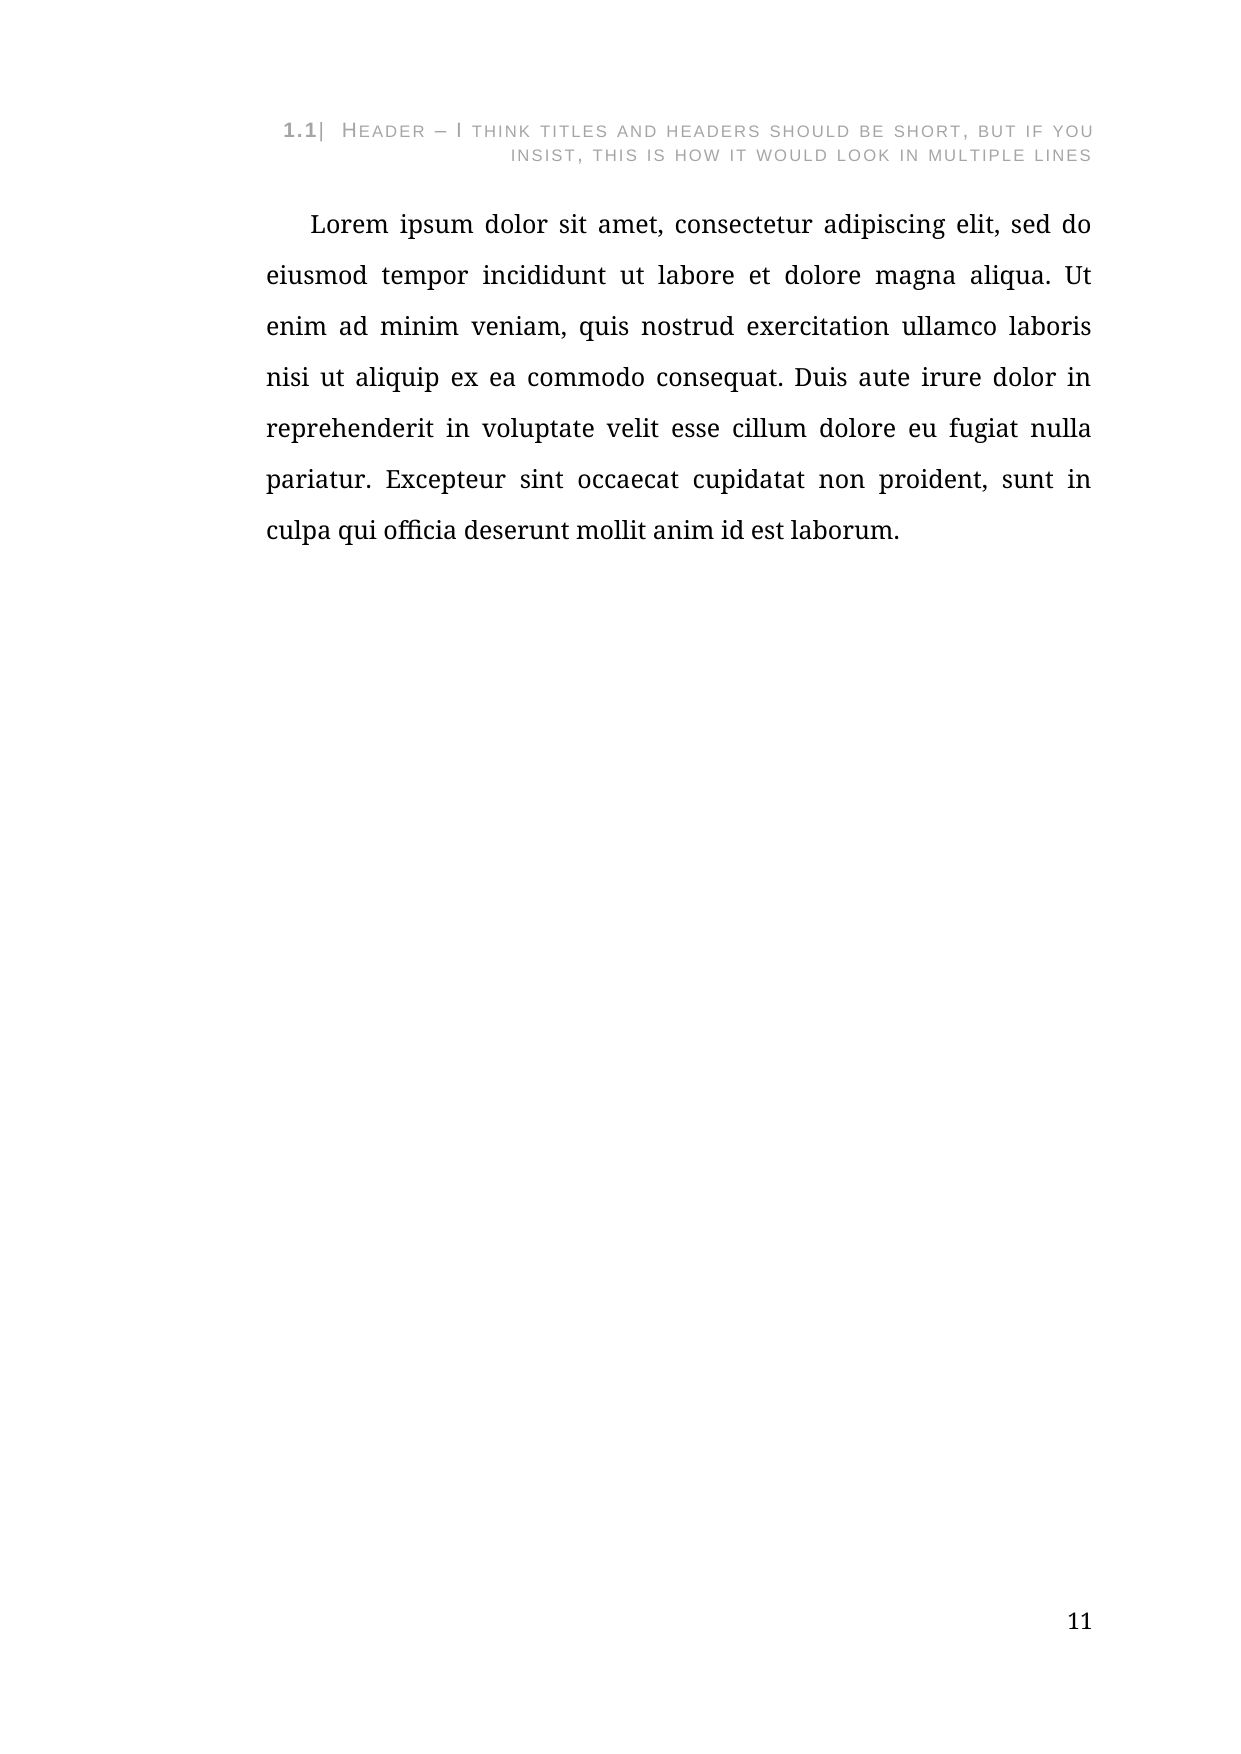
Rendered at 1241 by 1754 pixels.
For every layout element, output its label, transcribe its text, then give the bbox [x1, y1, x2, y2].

text Lorem ipsum dolor sit amet, consectetur adipiscing elit, sed do eiusmod tempor incididunt ut labore et dolore magna aliqua. Ut enim ad minim veniam, quis nostrud exercitation ullamco laboris nisi ut aliquip ex ea commodo consequat. Duis aute irure dolor in reprehenderit in voluptate velit esse cillum dolore eu fugiat nulla pariatur. Excepteur sint occaecat cupidatat non proident, sunt in culpa qui officia deserunt mollit anim id est laborum. [266, 207, 1092, 547]
